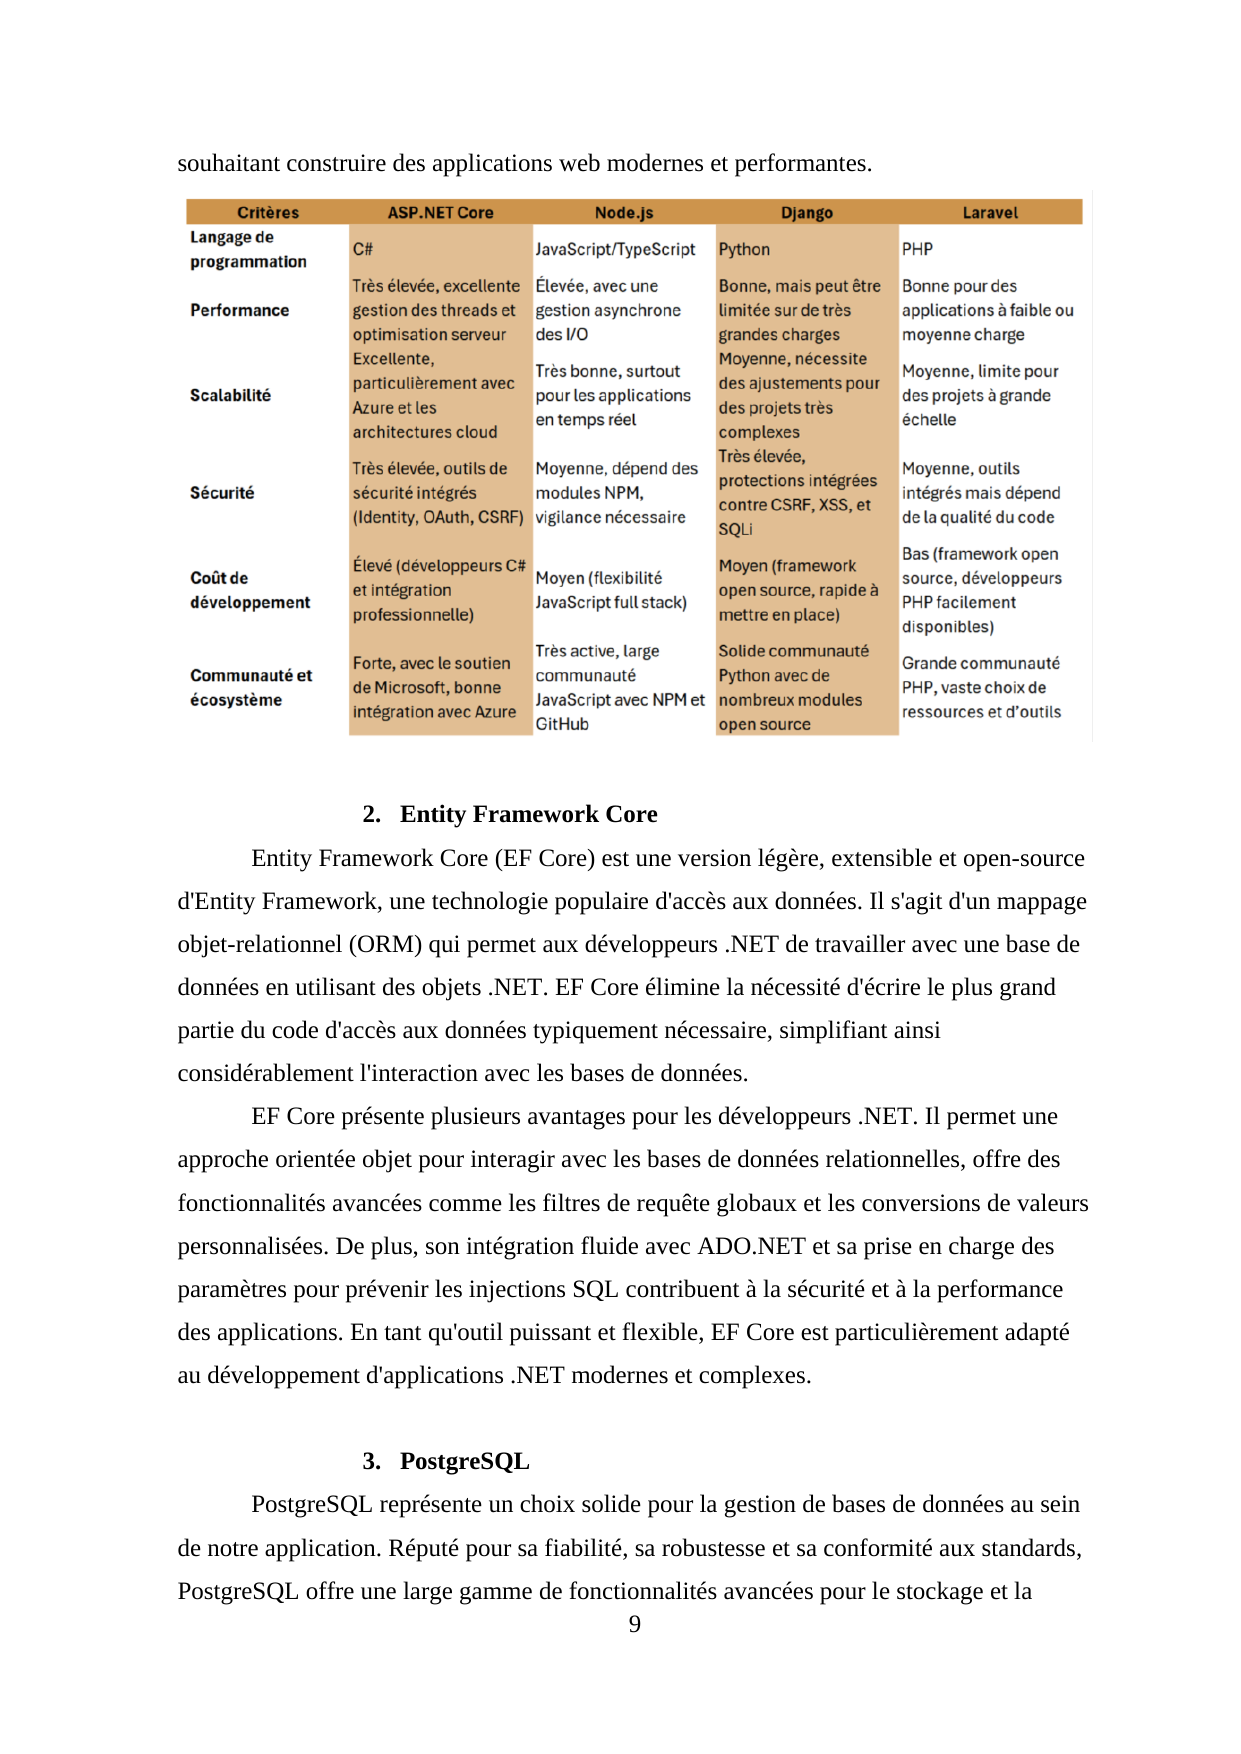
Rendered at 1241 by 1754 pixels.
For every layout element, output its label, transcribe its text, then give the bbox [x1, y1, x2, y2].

list PostgreSQL [362, 1446, 1092, 1475]
text Entity Framework Core (EF Core) est une version légère, extensible et open-source d'Entity Framework, une technologie populaire d'accès aux données. Il s'agit d'un mappage objet-relationnel (ORM) qui permet aux développeurs .NET de travailler avec une base de données en utilisant des objets .NET. EF Core élimine la nécessité d'écrire le plus grand partie du code d'accès aux données typiquement nécessaire, simplifiant ainsi considérablement l'interaction avec les bases de données. [177, 843, 1092, 1087]
text ASP.NET Core MVC est particulièrement adapté pour le développement d'applications web robustes et évolutives. Il permet d'offrir une large gamme de bibliothèques et de frameworks tiers pour étendre ses capacités. Avec sa flexibilité et ses performances, ASP.NET Core MVC constitue un choix solide pour les développeurs souhaitant construire des applications web modernes et performantes. [177, 148, 1092, 190]
text EF Core présente plusieurs avantages pour les développeurs .NET. Il permet une approche orientée objet pour interagir avec les bases de données relationnelles, offre des fonctionnalités avancées comme les filtres de requête globaux et les conversions de valeurs personnalisées. De plus, son intégration fluide avec ADO.NET et sa prise en charge des paramètres pour prévenir les injections SQL contribuent à la sécurité et à la performance des applications. En tant qu'outil puissant et flexible, EF Core est particulièrement adapté au développement d'applications .NET modernes et complexes. [177, 1101, 1092, 1389]
picture [177, 190, 1093, 742]
list Entity Framework Core [362, 799, 1092, 828]
